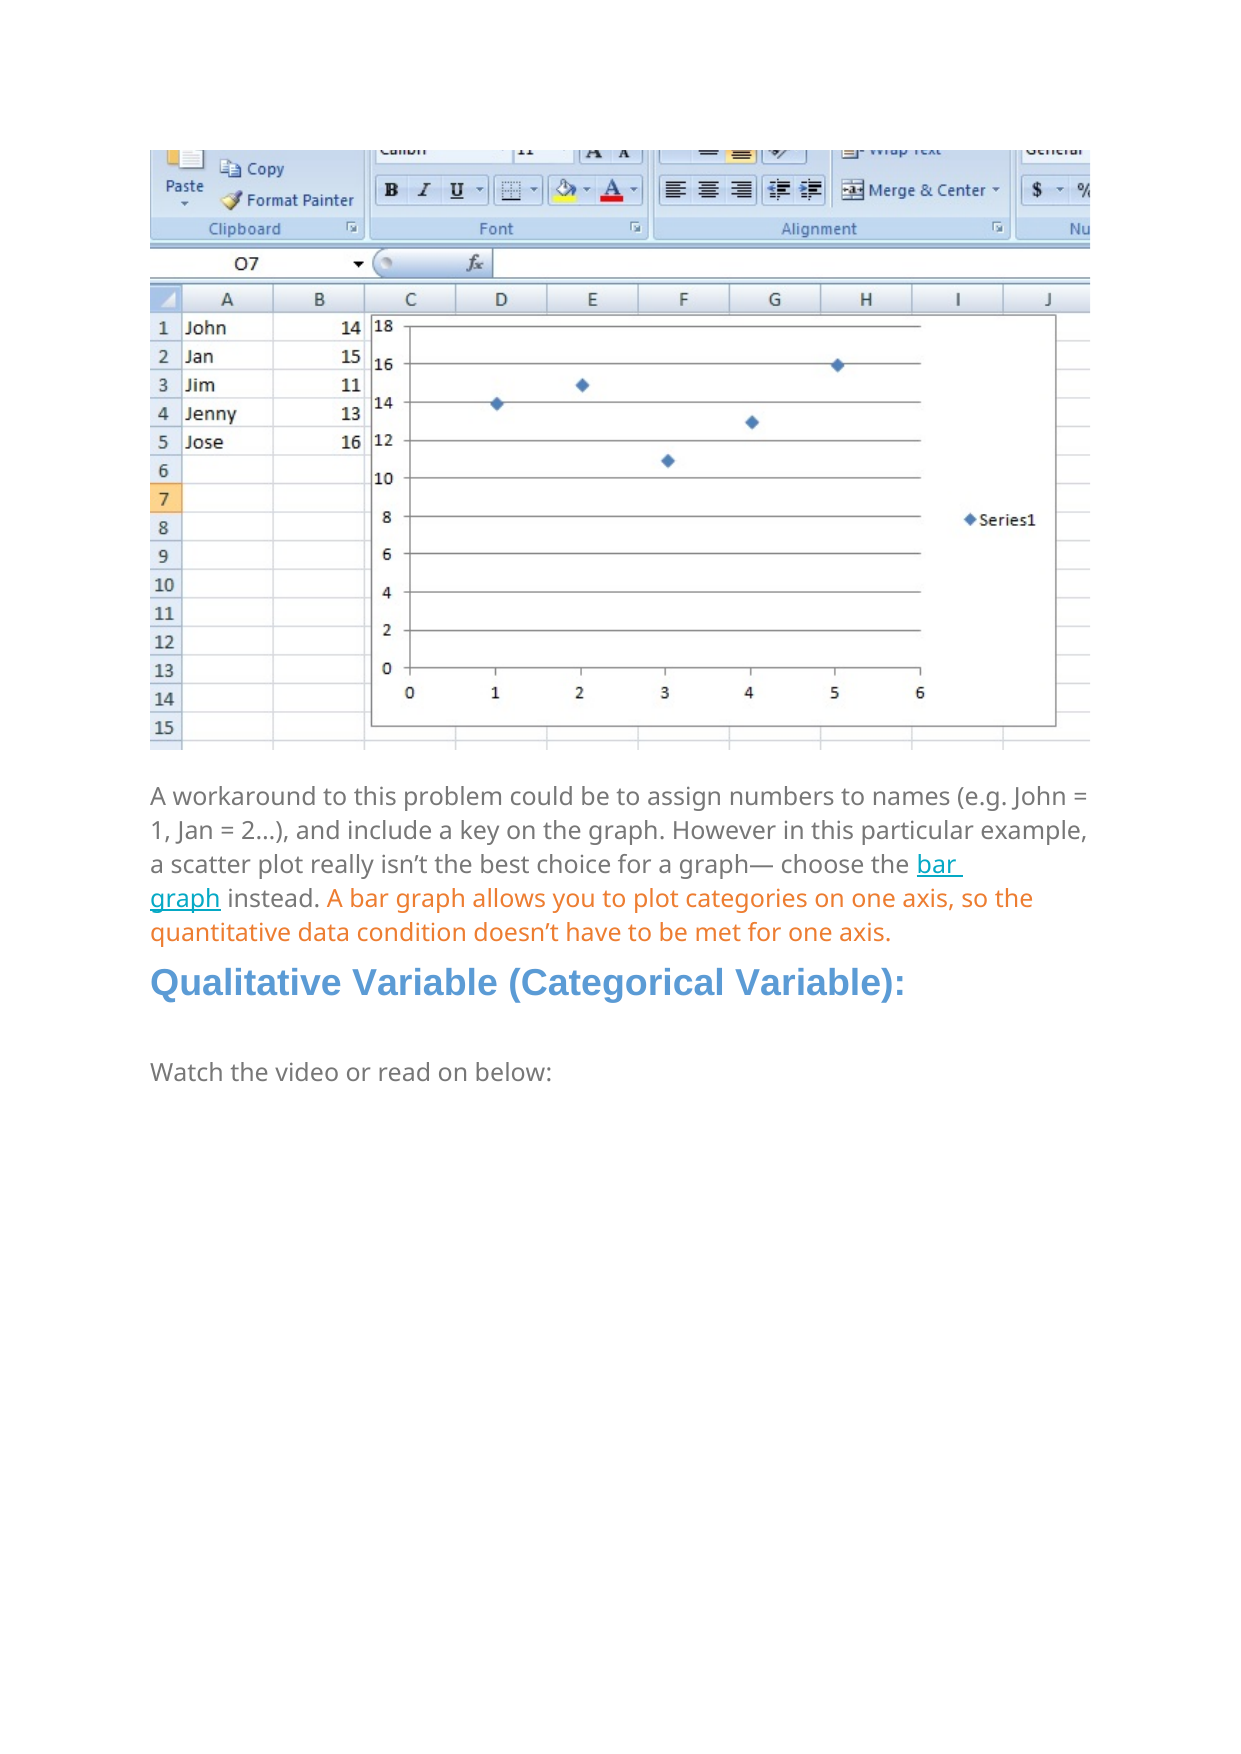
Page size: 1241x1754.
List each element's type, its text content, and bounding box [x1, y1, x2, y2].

subtitle Qualitative Variable (Categorical Variable): [150, 948, 1090, 1003]
picture [150, 150, 1091, 750]
text A workaround to this problem could be to assign numbers to names (e.g. John = 1, Jan = 2…), and include a key on the graph. However in this particular example, a scatter plot really isn’t the best choice for a graph— choose the bar graph instead. A bar graph allows you to plot categories on one axis, so the quantitative data condition doesn’t have to be met for one axis. [150, 778, 1090, 948]
text Watch the video or read on below: [150, 1055, 1090, 1089]
